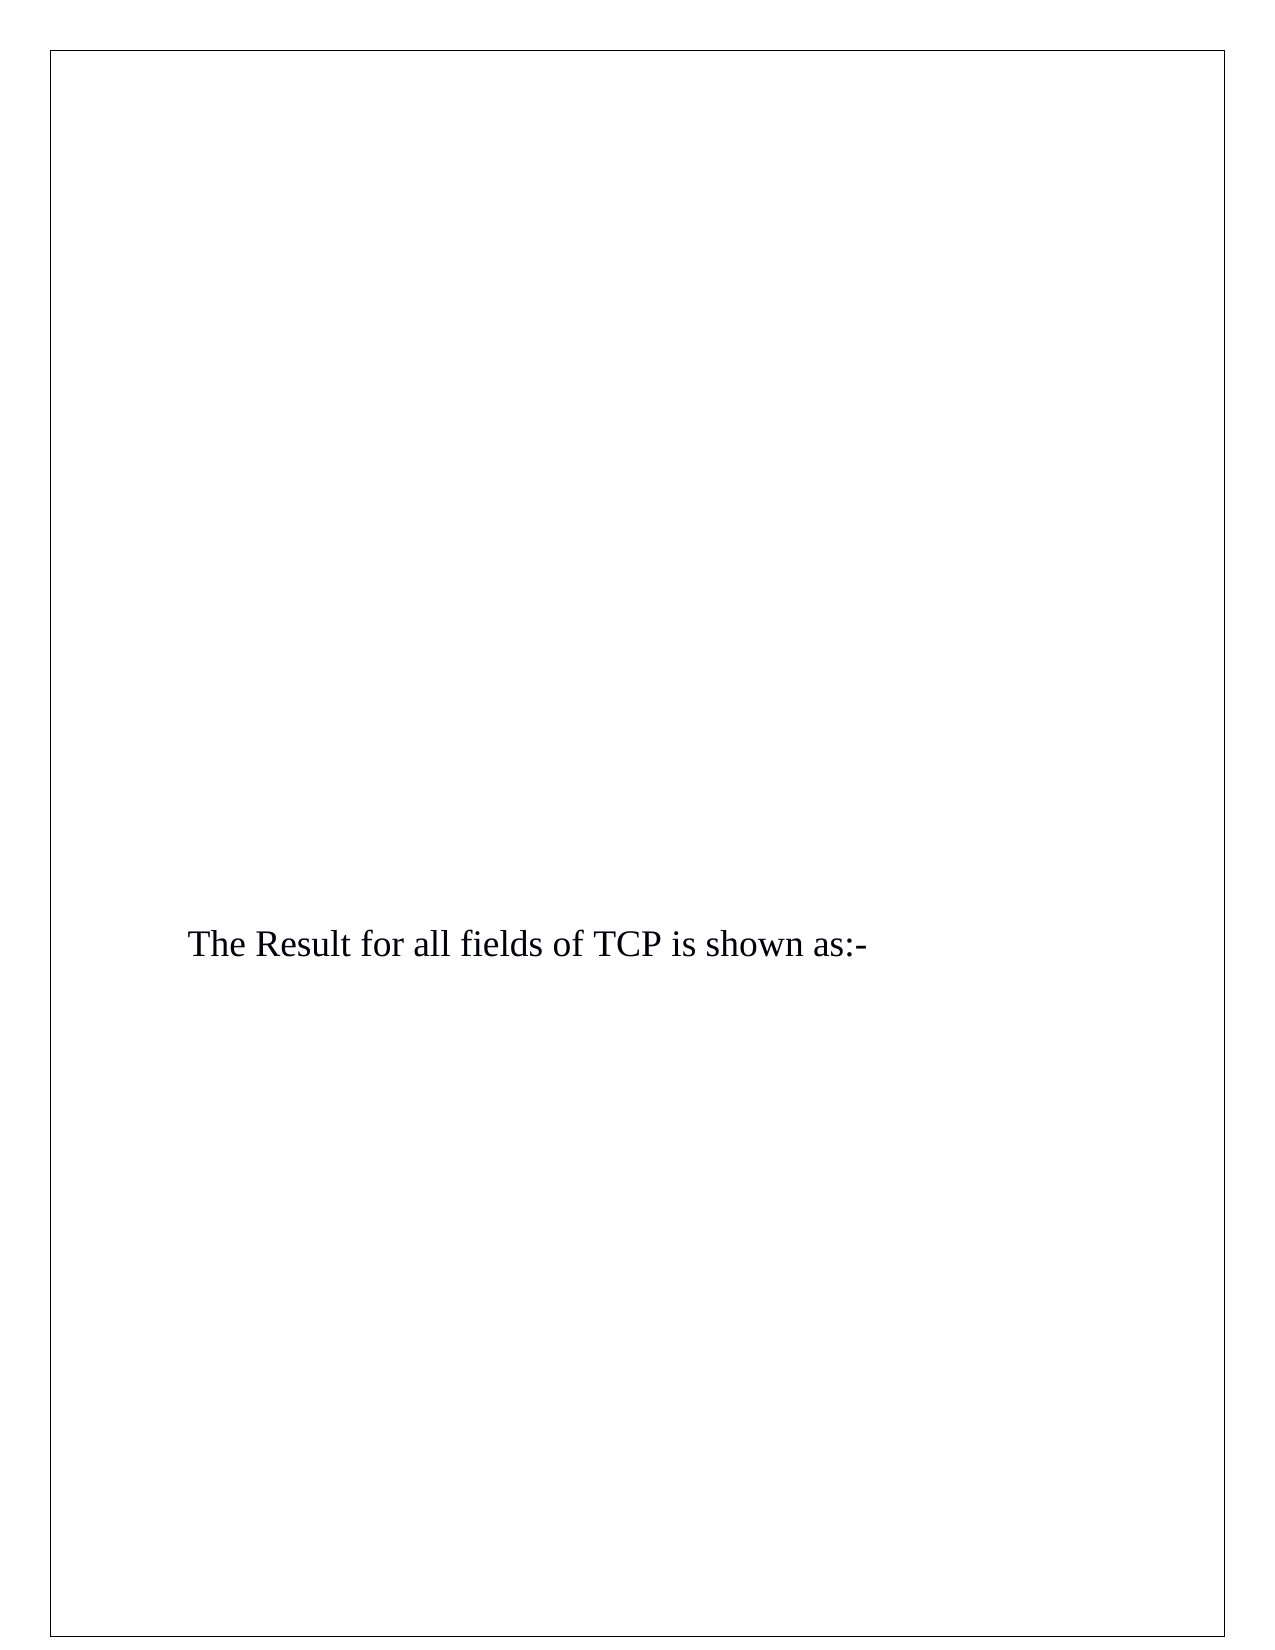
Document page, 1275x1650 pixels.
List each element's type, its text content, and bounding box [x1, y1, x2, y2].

text The Result for all fields of TCP is shown as:- [187, 922, 1087, 965]
